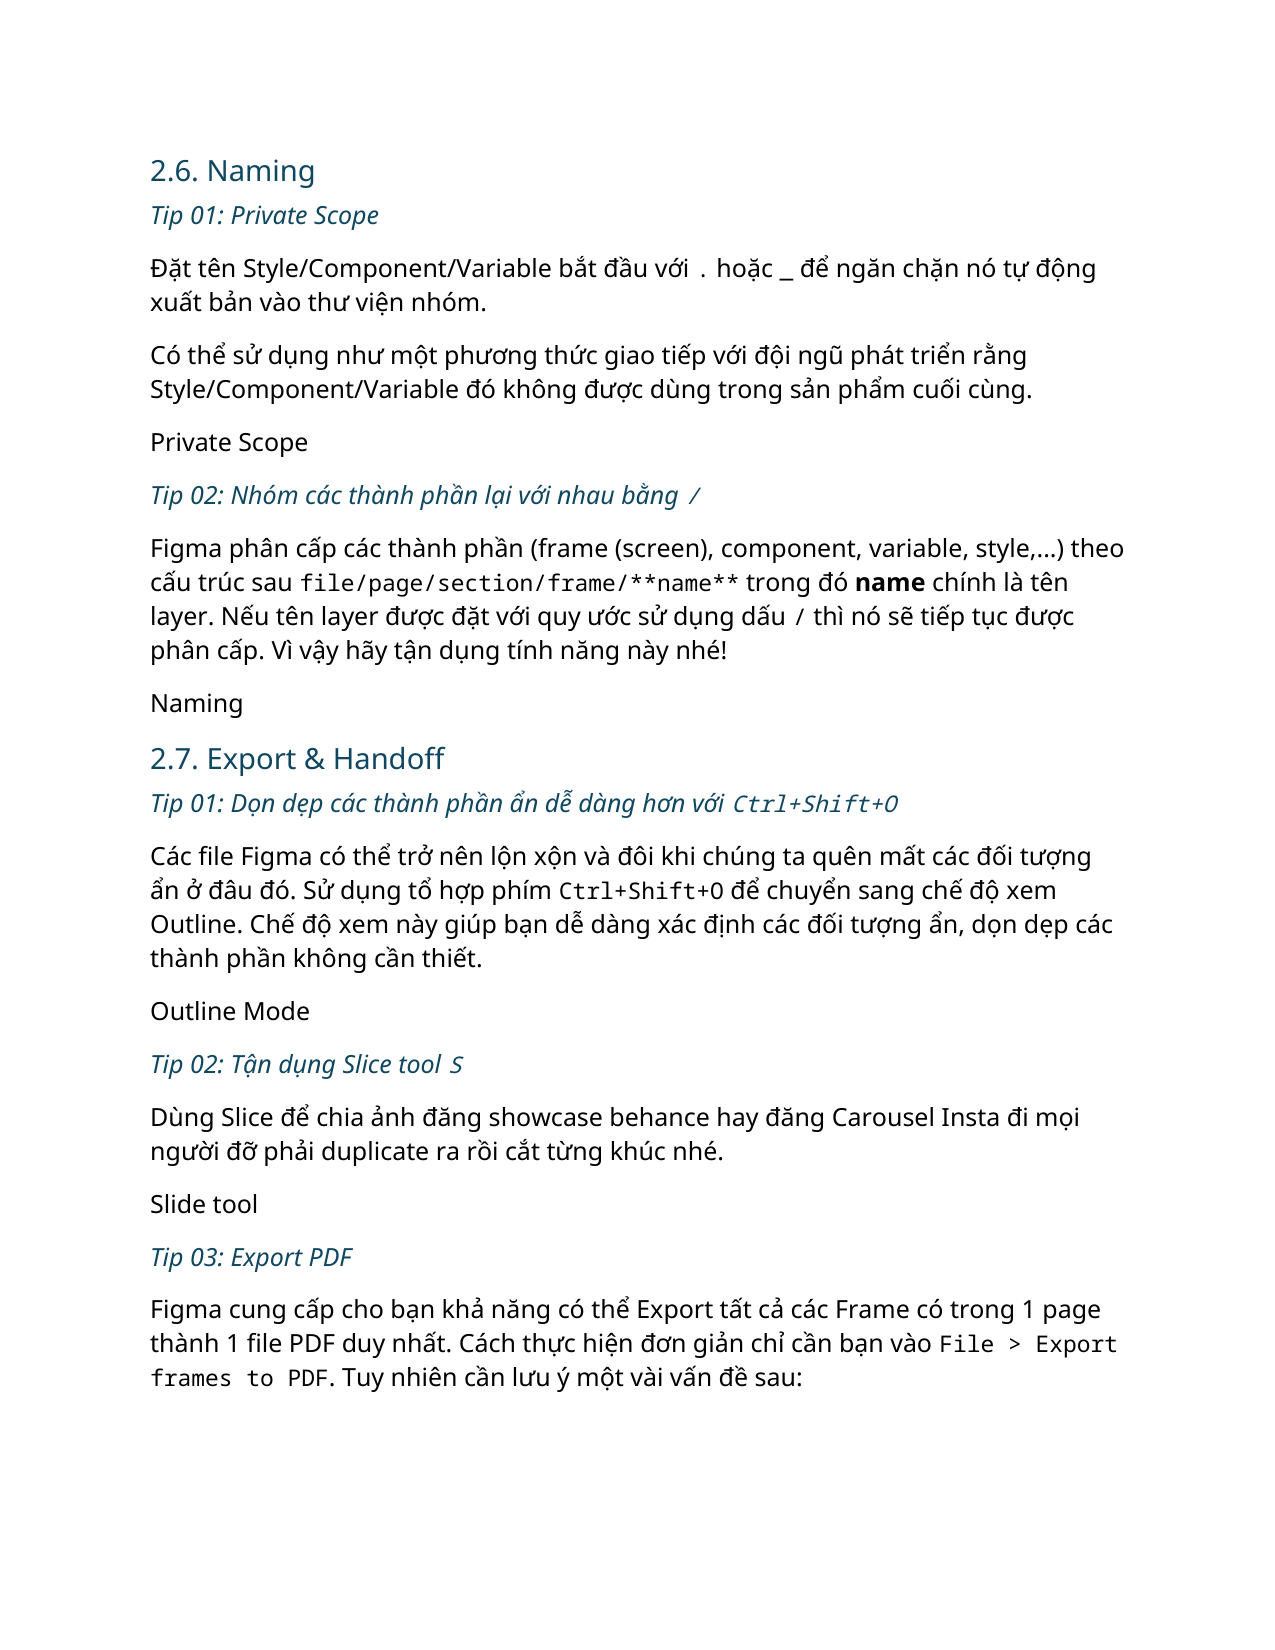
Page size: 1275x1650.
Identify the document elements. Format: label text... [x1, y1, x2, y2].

text Private Scope [150, 424, 1125, 459]
text Naming [150, 685, 1125, 719]
subtitle Tip 03: Export PDF [150, 1239, 1125, 1273]
text Đặt tên Style/Component/Variable bắt đầu với . hoặc _ để ngăn chặn nó tự động xuất bản vào thư viện nhóm. [150, 251, 1125, 319]
text Figma cung cấp cho bạn khả năng có thể Export tất cả các Frame có trong 1 page thành 1 file PDF duy nhất. Cách thực hiện đơn giản chỉ cần bạn vào File > Export frames to PDF. Tuy nhiên cần lưu ý một vài vấn đề sau: [150, 1292, 1125, 1394]
text Figma phân cấp các thành phần (frame (screen), component, variable, style,...) theo cấu trúc sau file/page/section/frame/**name** trong đó name chính là tên layer. Nếu tên layer được đặt với quy ước sử dụng dấu / thì nó sẽ tiếp tục được phân cấp. Vì vậy hãy tận dụng tính năng này nhé! [150, 530, 1125, 666]
subtitle Tip 02: Tận dụng Slice tool S [150, 1047, 1125, 1081]
subtitle Tip 01: Private Scope [150, 198, 1125, 232]
text Slide tool [150, 1186, 1125, 1220]
subtitle Tip 01: Dọn dẹp các thành phần ẩn dễ dàng hơn với Ctrl+Shift+O [150, 786, 1125, 820]
subtitle Tip 02: Nhóm các thành phần lại với nhau bằng / [150, 477, 1125, 511]
text Outline Mode [150, 994, 1125, 1028]
text Các file Figma có thể trở nên lộn xộn và đôi khi chúng ta quên mất các đối tượng ẩn ở đâu đó. Sử dụng tổ hợp phím Ctrl+Shift+O để chuyển sang chế độ xem Outline. Chế độ xem này giúp bạn dễ dàng xác định các đối tượng ẩn, dọn dẹp các thành phần không cần thiết. [150, 839, 1125, 975]
text Có thể sử dụng như một phương thức giao tiếp với đội ngũ phát triển rằng Style/Component/Variable đó không được dùng trong sản phẩm cuối cùng. [150, 338, 1125, 406]
subtitle 2.7. Export & Handoff [150, 738, 1125, 778]
subtitle 2.6. Naming [150, 150, 1125, 190]
text Dùng Slice để chia ảnh đăng showcase behance hay đăng Carousel Insta đi mọi người đỡ phải duplicate ra rồi cắt từng khúc nhé. [150, 1099, 1125, 1168]
